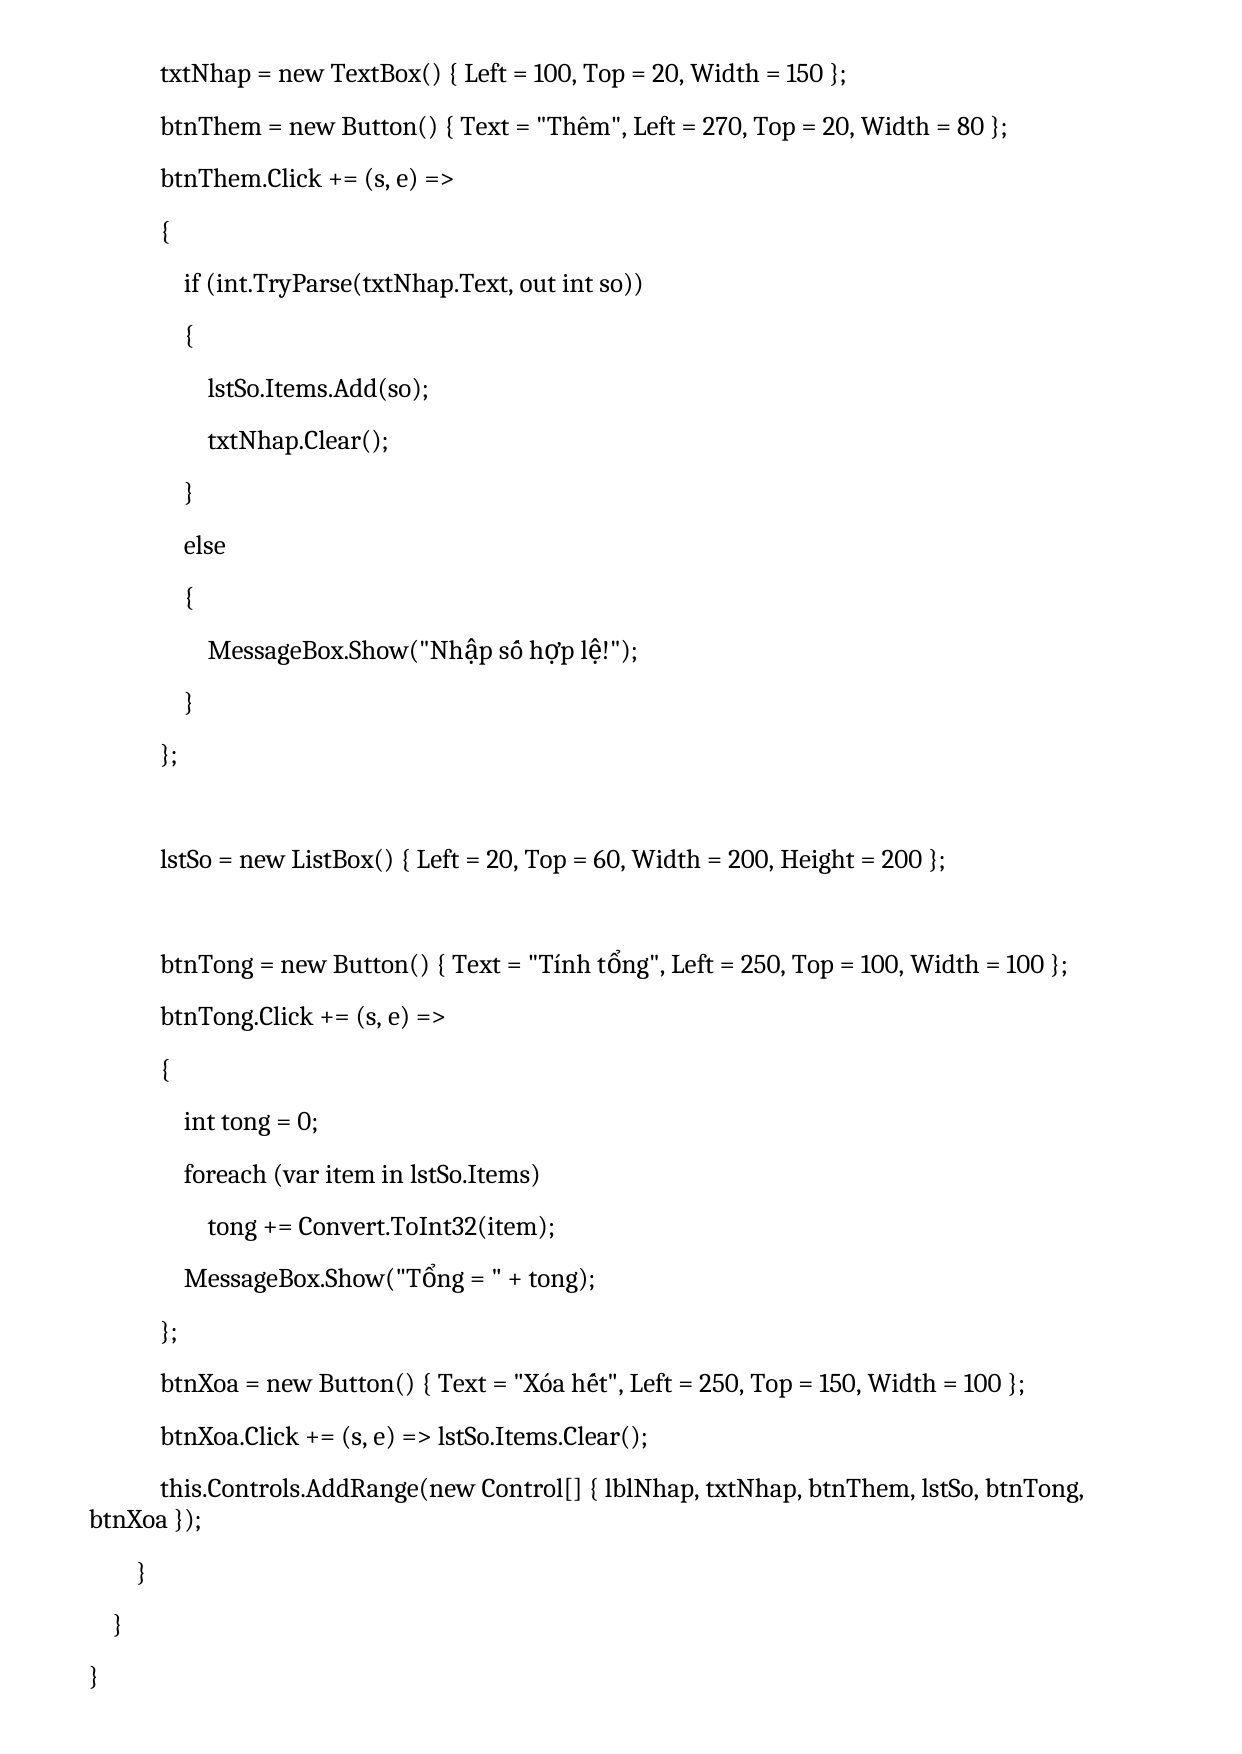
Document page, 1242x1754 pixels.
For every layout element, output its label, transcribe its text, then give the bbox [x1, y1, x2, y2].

text { [89, 320, 1109, 351]
text this.Controls.AddRange(new Control[] { lblNhap, txtNhap, btnThem, lstSo, btnTong, btnXoa }); [89, 1473, 1109, 1535]
text btnTong = new Button() { Text = "Tính tổng", Left = 250, Top = 100, Width = 100 }; [89, 949, 1109, 980]
text { [89, 582, 1109, 613]
text lstSo = new ListBox() { Left = 20, Top = 60, Width = 200, Height = 200 }; [89, 844, 1109, 875]
text txtNhap.Clear(); [89, 425, 1109, 456]
text lstSo.Items.Add(so); [89, 373, 1109, 404]
text int tong = 0; [89, 1106, 1109, 1137]
text else [89, 530, 1109, 561]
text }; [89, 739, 1109, 771]
text btnThem.Click += (s, e) => [89, 163, 1109, 194]
text } [89, 477, 1109, 509]
text btnThem = new Button() { Text = "Thêm", Left = 270, Top = 20, Width = 80 }; [89, 111, 1109, 142]
text { [89, 216, 1109, 247]
text btnTong.Click += (s, e) => [89, 1001, 1109, 1033]
text } [89, 687, 1109, 718]
text } [89, 1661, 1109, 1692]
text txtNhap = new TextBox() { Left = 100, Top = 20, Width = 150 }; [89, 58, 1109, 89]
text btnXoa = new Button() { Text = "Xóa hết", Left = 250, Top = 150, Width = 100 }; [89, 1368, 1109, 1399]
text btnXoa.Click += (s, e) => lstSo.Items.Clear(); [89, 1421, 1109, 1452]
text } [89, 1609, 1109, 1640]
text } [89, 1557, 1109, 1588]
text MessageBox.Show("Tổng = " + tong); [89, 1263, 1109, 1294]
text MessageBox.Show("Nhập số hợp lệ!"); [89, 635, 1109, 666]
text }; [89, 1316, 1109, 1347]
text tong += Convert.ToInt32(item); [89, 1211, 1109, 1242]
text foreach (var item in lstSo.Items) [89, 1159, 1109, 1190]
text if (int.TryParse(txtNhap.Text, out int so)) [89, 268, 1109, 299]
text { [89, 1054, 1109, 1085]
